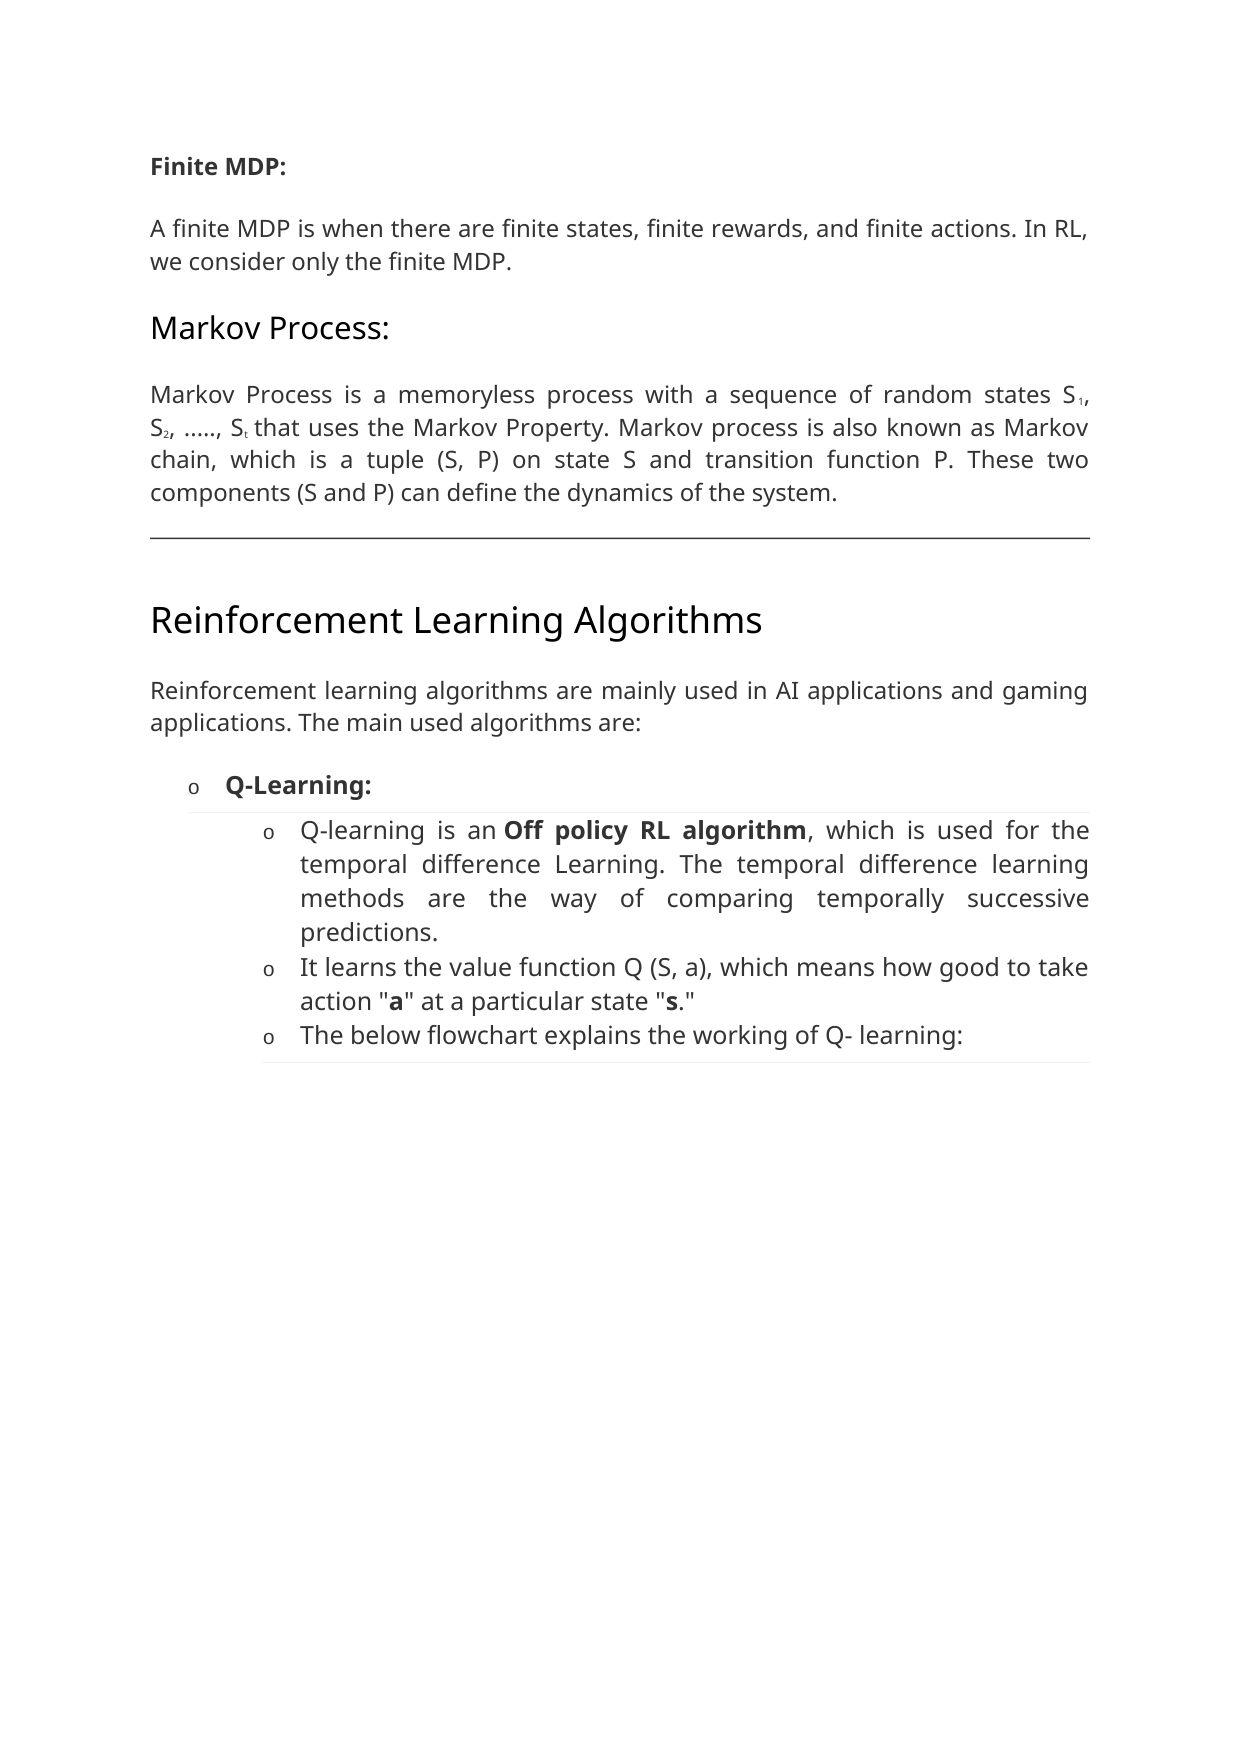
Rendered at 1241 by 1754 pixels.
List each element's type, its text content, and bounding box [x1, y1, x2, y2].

text Markov Process: [150, 306, 1090, 349]
list Q-learning is an Off policy RL algorithm, which is used for the temporal difference Learning. The temporal difference learning methods are the way of comparing temporally successive predictions. [262, 813, 1090, 949]
text A finite MDP is when there are finite states, finite rewards, and finite actions. In RL, we consider only the finite MDP. [150, 212, 1090, 277]
text Markov Process is a memoryless process with a sequence of random states S1, S2, ....., St that uses the Markov Property. Markov process is also known as Markov chain, which is a tuple (S, P) on state S and transition function P. These two components (S and P) can define the dynamics of the system. [150, 378, 1090, 508]
list The below flowchart explains the working of Q- learning: [262, 1017, 1090, 1062]
text Reinforcement learning algorithms are mainly used in AI applications and gaming applications. The main used algorithms are: [150, 673, 1090, 739]
text Reinforcement Learning Algorithms [150, 595, 1090, 644]
text Finite MDP: [150, 150, 1090, 183]
list Q-Learning: [187, 768, 1090, 813]
list It learns the value function Q (S, a), which means how good to take action "a" at a particular state "s." [262, 949, 1090, 1017]
